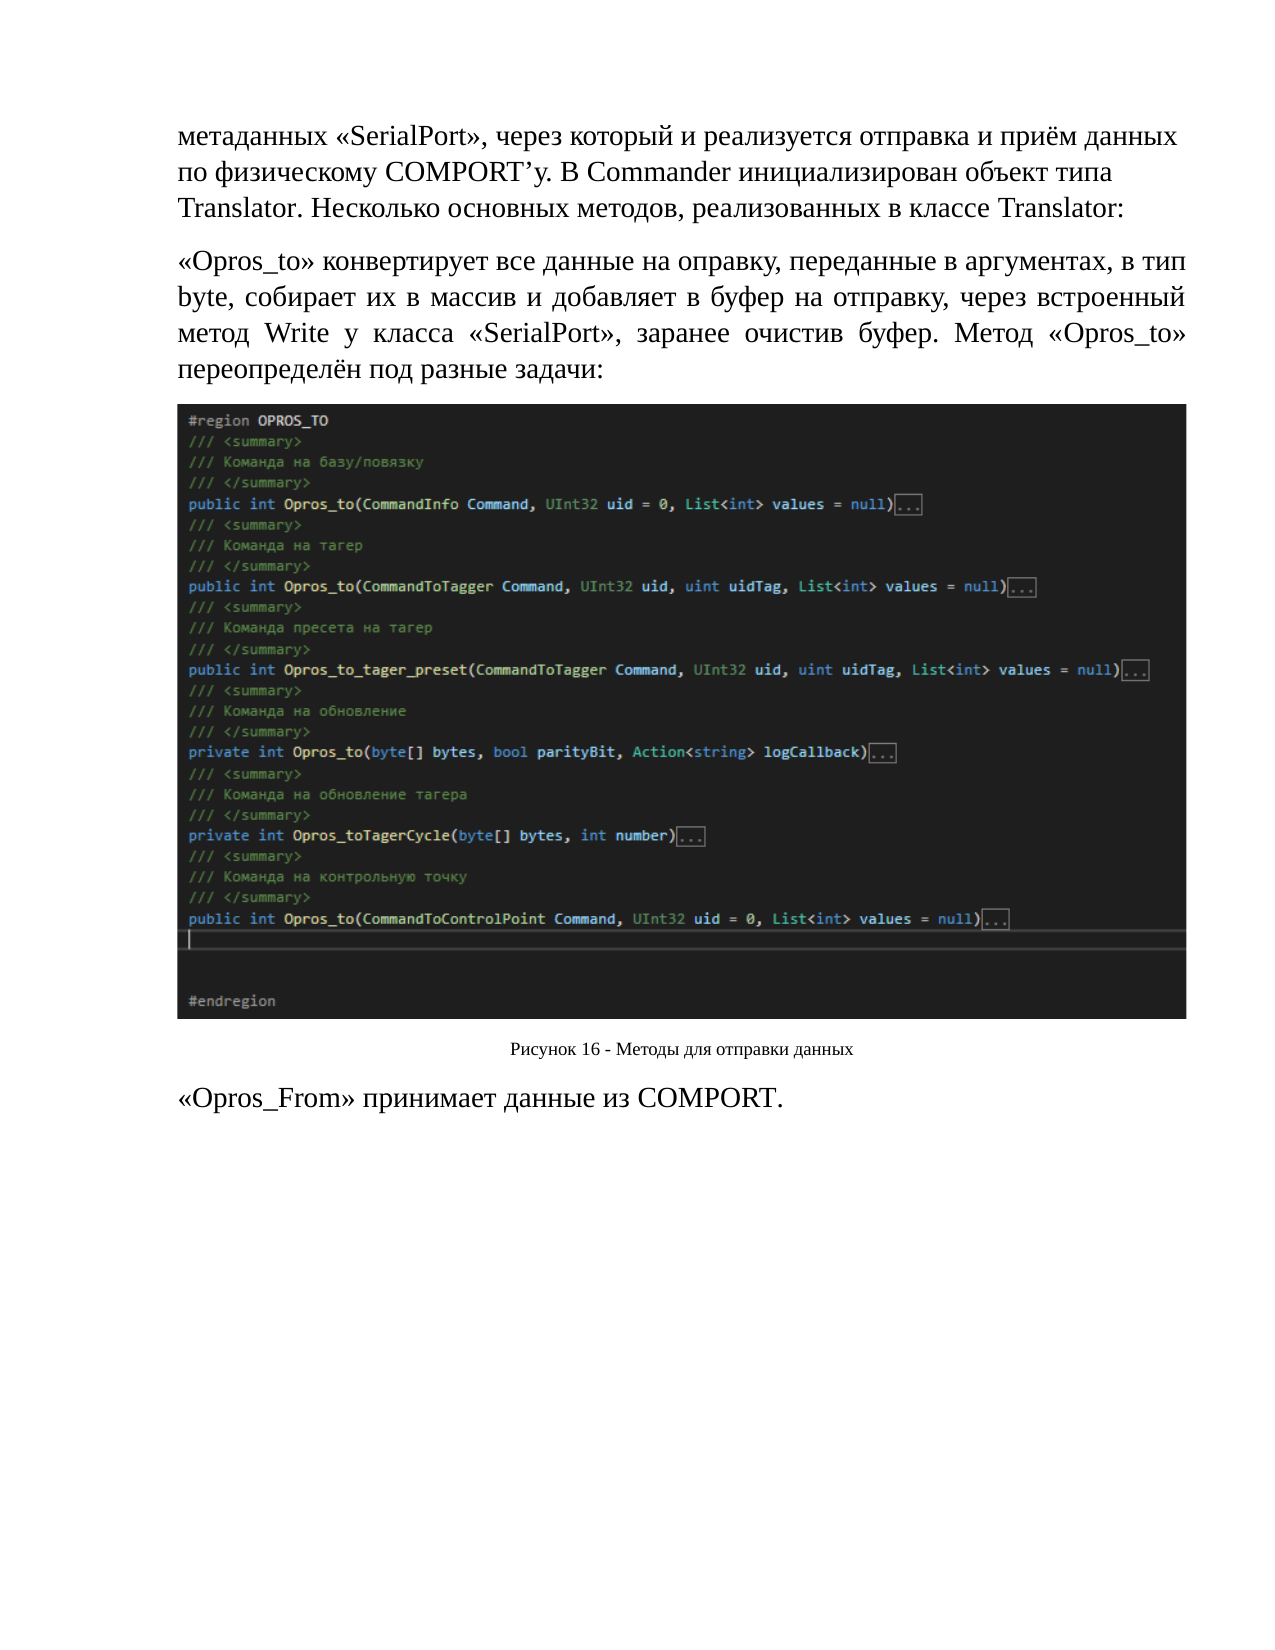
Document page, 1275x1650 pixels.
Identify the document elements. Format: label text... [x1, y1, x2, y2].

text «Opros_From» принимает данные из COMPORT. [177, 1080, 1186, 1114]
text «Opros_to» конвертирует все данные на оправку, переданные в аргументах, в тип byte, собирает их в массив и добавляет в буфер на отправку, через встроенный метод Write у класса «SerialPort», заранее очистив буфер. Метод «Opros_to» переопределён под разные задачи: [177, 243, 1186, 385]
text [177, 118, 1186, 224]
picture [177, 404, 1187, 1019]
